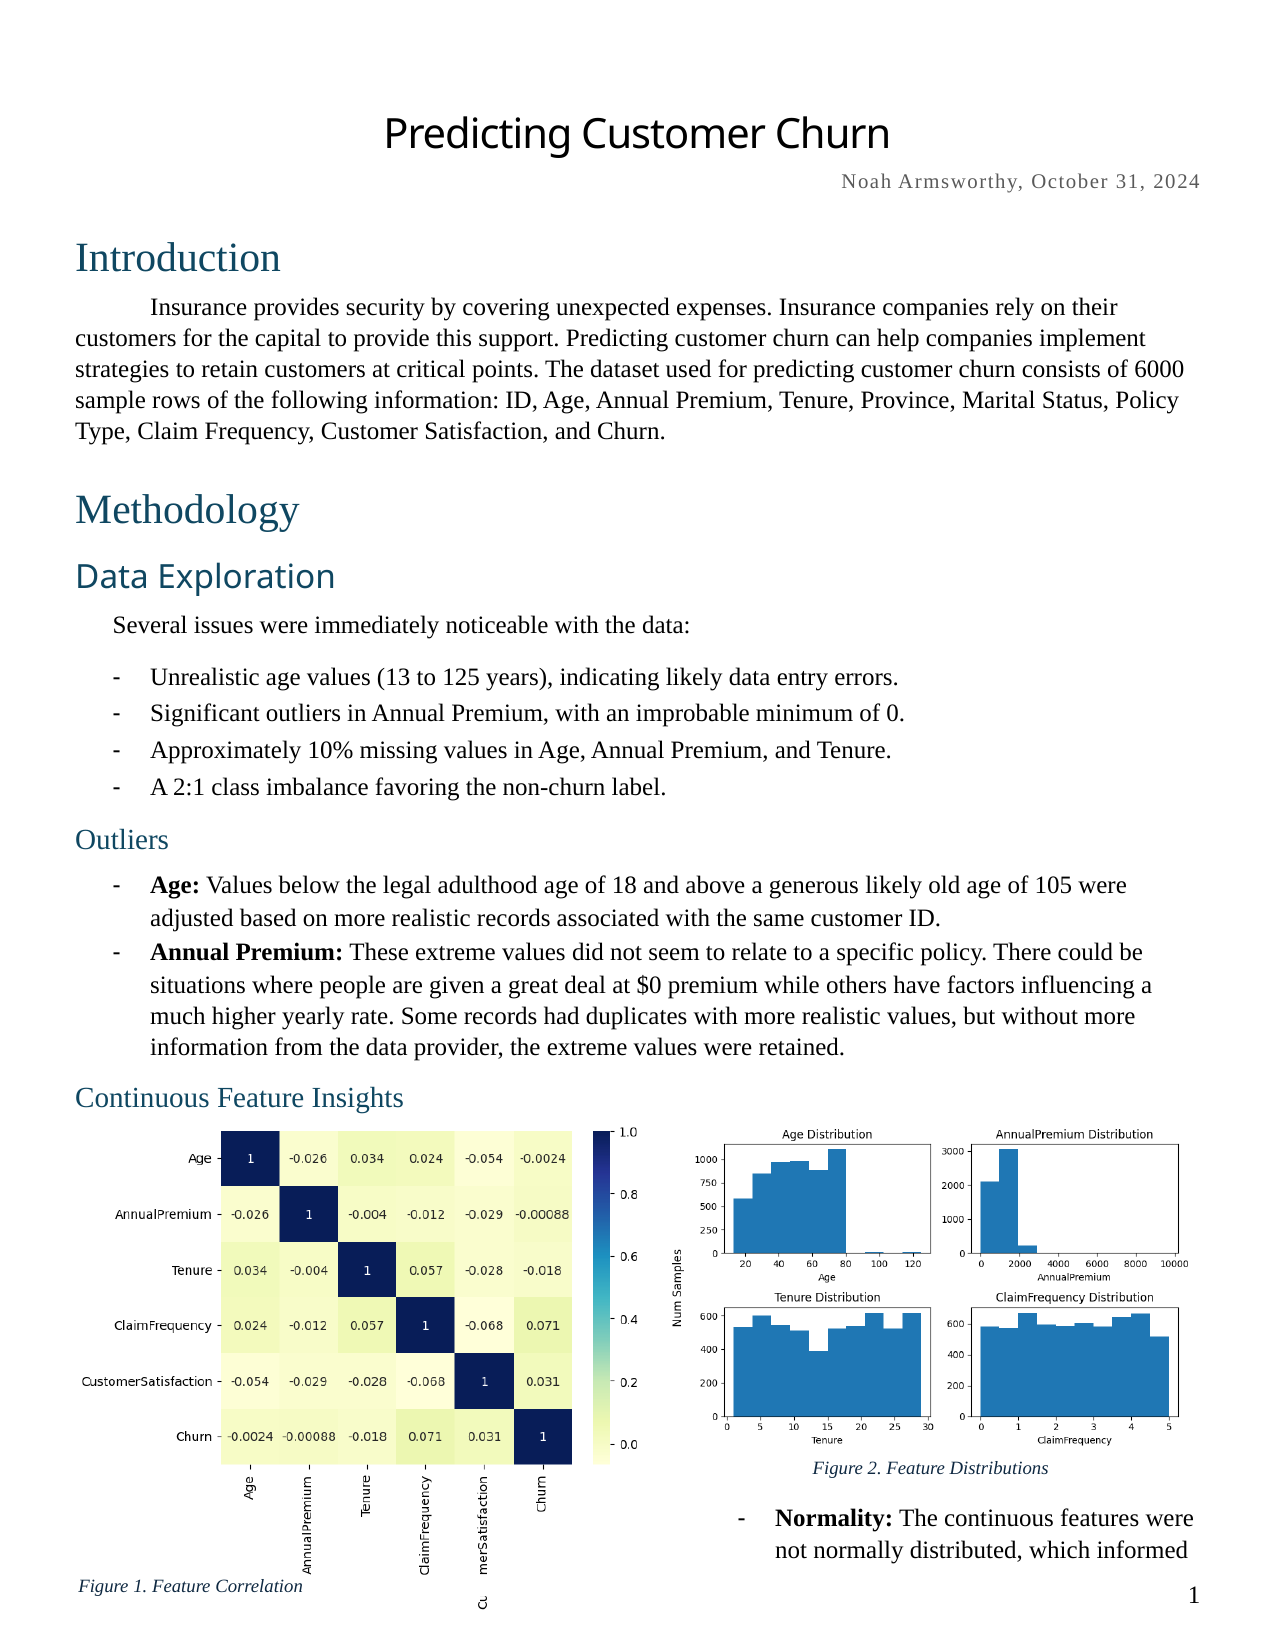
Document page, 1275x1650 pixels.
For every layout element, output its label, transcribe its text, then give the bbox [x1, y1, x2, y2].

list Annual Premium: These extreme values did not seem to relate to a specific policy. There could be situations where people are given a great deal at $0 premium while others have factors influencing a much higher yearly rate. Some records had duplicates with more realistic values, but without more information from the data provider, the extreme values were retained. [112, 934, 1200, 1061]
picture [668, 1124, 1194, 1450]
list Normality: The continuous features were not normally distributed, which informed later preprocessing decisions. (Figure 2) [644, 1499, 1200, 1564]
list A 2:1 class imbalance favoring the non-churn label. [112, 769, 1200, 803]
picture [75, 1118, 644, 1614]
subtitle Data Exploration [75, 553, 1200, 599]
subtitle Noah Armsworthy, October 31, 2024 [75, 169, 1200, 193]
subtitle Outliers [75, 822, 1200, 856]
text Several issues were immediately noticeable with the data: [75, 611, 1200, 639]
subtitle Introduction [75, 232, 1200, 280]
list Unrealistic age values (13 to 125 years), indicating likely data entry errors. [112, 658, 1200, 692]
list Age: Values below the legal adulthood age of 18 and above a generous likely old age of 105 were adjusted based on more realistic records associated with the same customer ID. [112, 867, 1200, 932]
list Approximately 10% missing values in Age, Annual Premium, and Tenure. [112, 732, 1200, 766]
title Predicting Customer Churn [75, 104, 1200, 161]
text Insurance provides security by covering unexpected expenses. Insurance companies rely on their customers for the capital to provide this support. Predicting customer churn can help companies implement strategies to retain customers at critical points. The dataset used for predicting customer churn consists of 6000 sample rows of the following information: ID, Age, Annual Premium, Tenure, Province, Marital Status, Policy Type, Claim Frequency, Customer Satisfaction, and Churn. [75, 292, 1200, 445]
subtitle Methodology [75, 485, 1200, 533]
subtitle Continuous Feature Insights [75, 1080, 1200, 1114]
list Significant outliers in Annual Premium, with an improbable minimum of 0. [112, 695, 1200, 729]
